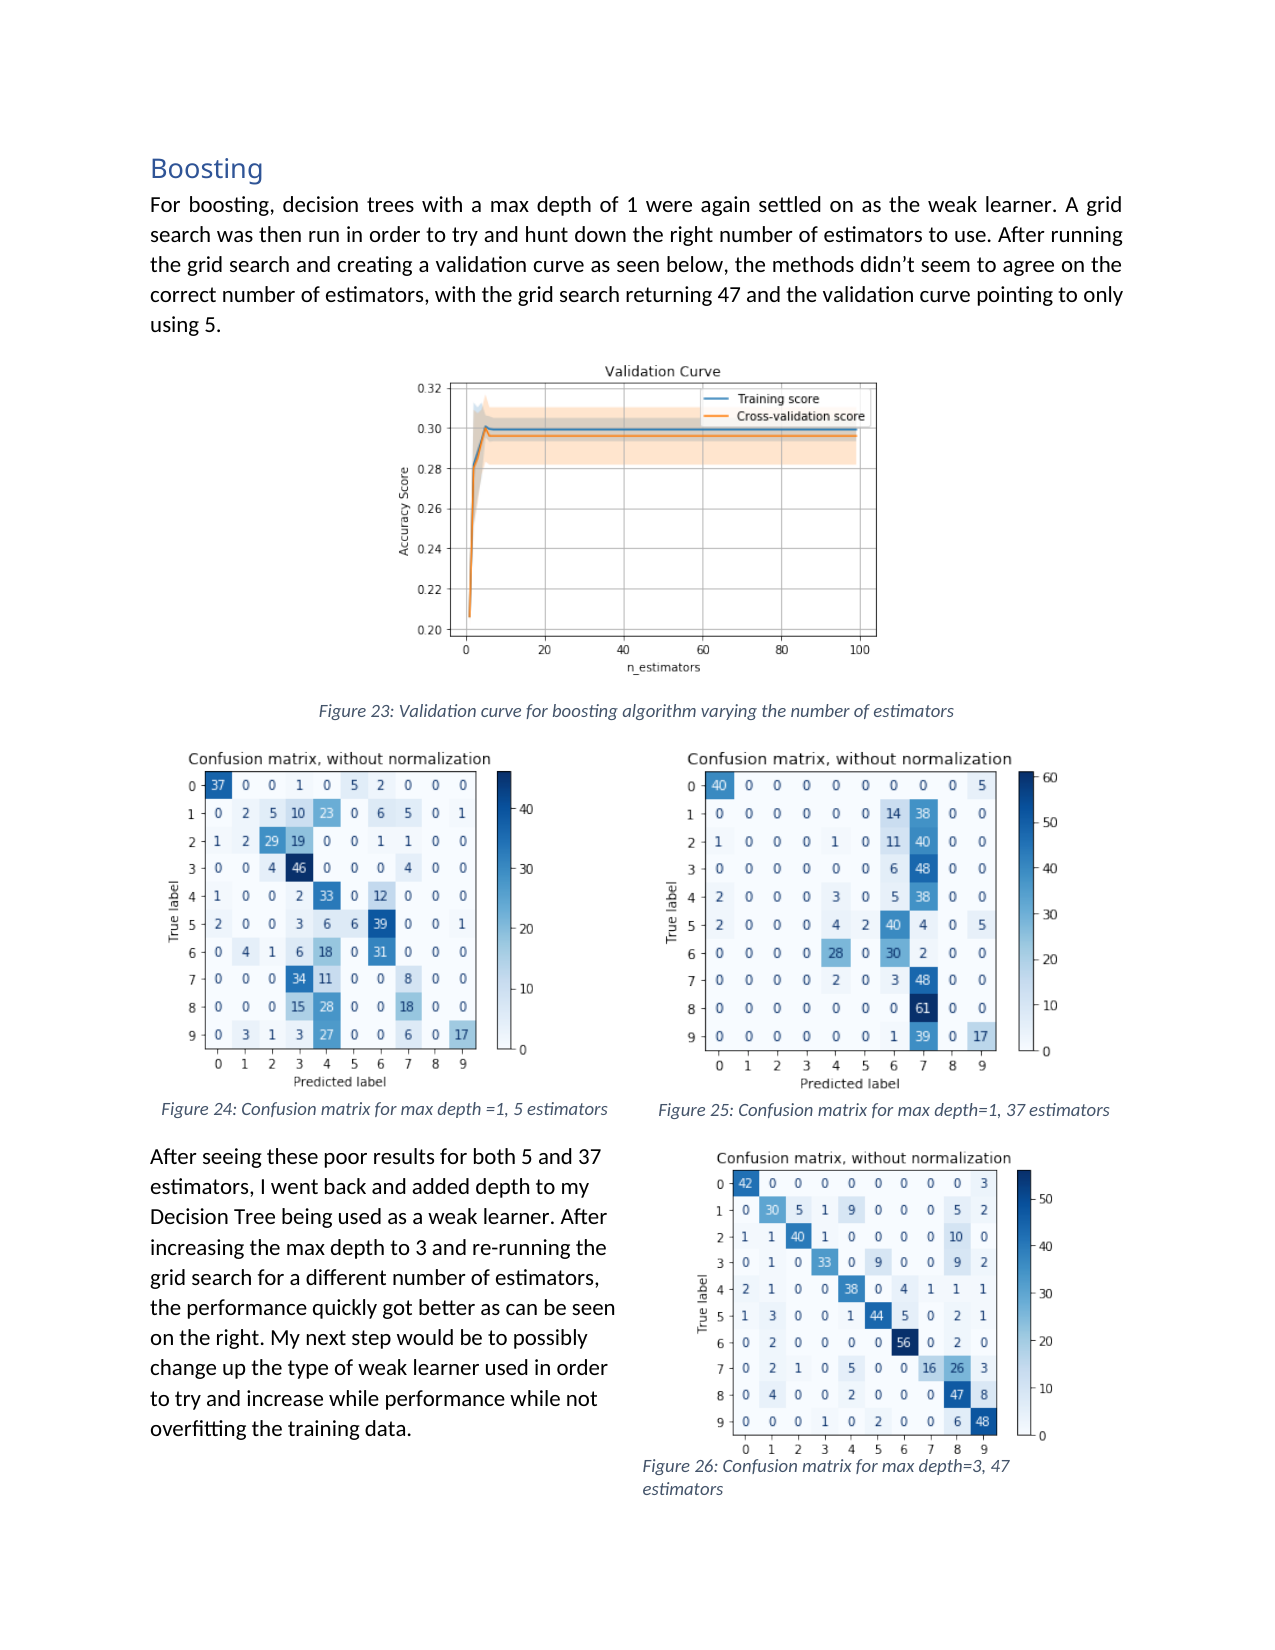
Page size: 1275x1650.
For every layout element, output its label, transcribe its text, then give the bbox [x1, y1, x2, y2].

picture [690, 1143, 1062, 1453]
text For boosting, decision trees with a max depth of 1 were again settled on as the weak learner. A grid search was then run in order to try and hunt down the right number of estimators to use. After running the grid search and creating a validation curve as seen below, the methods didn’t seem to agree on the correct number of estimators, with the grid search returning 47 and the validation curve pointing to only using 5. [150, 190, 1125, 339]
subtitle Boosting [150, 150, 1125, 187]
picture [392, 357, 883, 681]
picture [161, 743, 543, 1097]
picture [658, 743, 1068, 1099]
